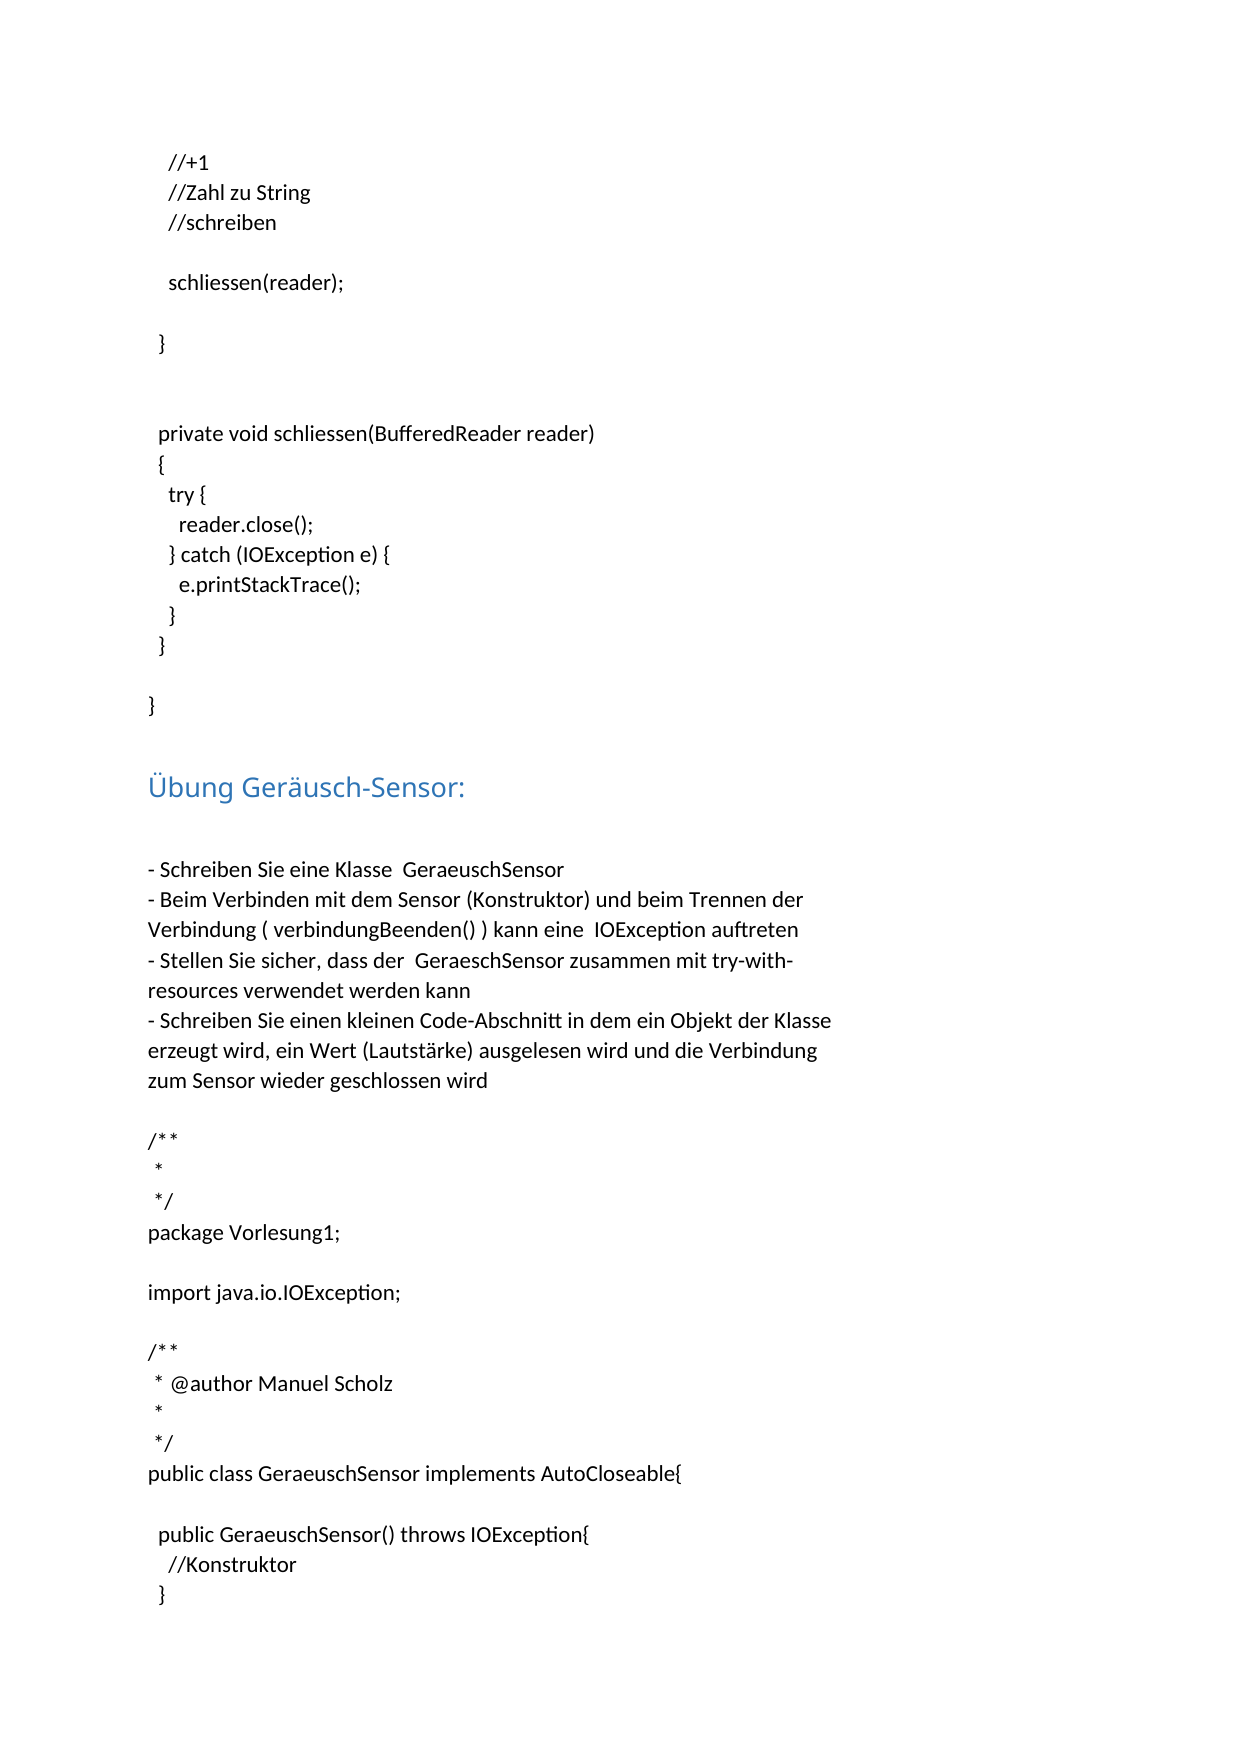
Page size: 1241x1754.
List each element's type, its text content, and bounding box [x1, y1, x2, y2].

text /** [148, 1127, 1093, 1155]
text public class GeraeuschSensor implements AutoCloseable{ [148, 1459, 1093, 1487]
text /** [148, 1338, 1093, 1366]
text } [148, 1580, 1093, 1608]
text Verbindung ( verbindungBeenden() ) kann eine IOException auftreten [148, 916, 1093, 943]
text private void schliessen(BufferedReader reader) [148, 419, 1093, 447]
text - Schreiben Sie einen kleinen Code-Abschnitt in dem ein Objekt der Klasse [148, 1006, 1093, 1034]
text * [148, 1399, 1093, 1427]
text */ [148, 1187, 1093, 1215]
text //schreiben [148, 208, 1093, 236]
text //Konstruktor [148, 1550, 1093, 1578]
text - Schreiben Sie eine Klasse GeraeuschSensor [148, 855, 1093, 883]
text reader.close(); [148, 510, 1093, 538]
text } [148, 691, 1093, 719]
text - Beim Verbinden mit dem Sensor (Konstruktor) und beim Trennen der [148, 885, 1093, 913]
text e.printStackTrace(); [148, 571, 1093, 598]
text //Zahl zu String [148, 178, 1093, 206]
text } [148, 329, 1093, 357]
subtitle Übung Geräusch-Sensor: [148, 768, 1093, 805]
text - Stellen Sie sicher, dass der GeraeschSensor zusammen mit try-with- [148, 946, 1093, 974]
text import java.io.IOException; [148, 1278, 1093, 1306]
text public GeraeuschSensor() throws IOException{ [148, 1520, 1093, 1548]
text try { [148, 480, 1093, 508]
text } catch (IOException e) { [148, 540, 1093, 568]
text zum Sensor wieder geschlossen wird [148, 1067, 1093, 1094]
text { [148, 450, 1093, 478]
text */ [148, 1429, 1093, 1457]
text //+1 [148, 148, 1093, 176]
text } [148, 601, 1093, 629]
text * [148, 1157, 1093, 1185]
text * @author Manuel Scholz [148, 1369, 1093, 1397]
text schliessen(reader); [148, 268, 1093, 296]
text resources verwendet werden kann [148, 976, 1093, 1004]
text } [148, 631, 1093, 659]
text erzeugt wird, ein Wert (Lautstärke) ausgelesen wird und die Verbindung [148, 1036, 1093, 1064]
text package Vorlesung1; [148, 1218, 1093, 1246]
